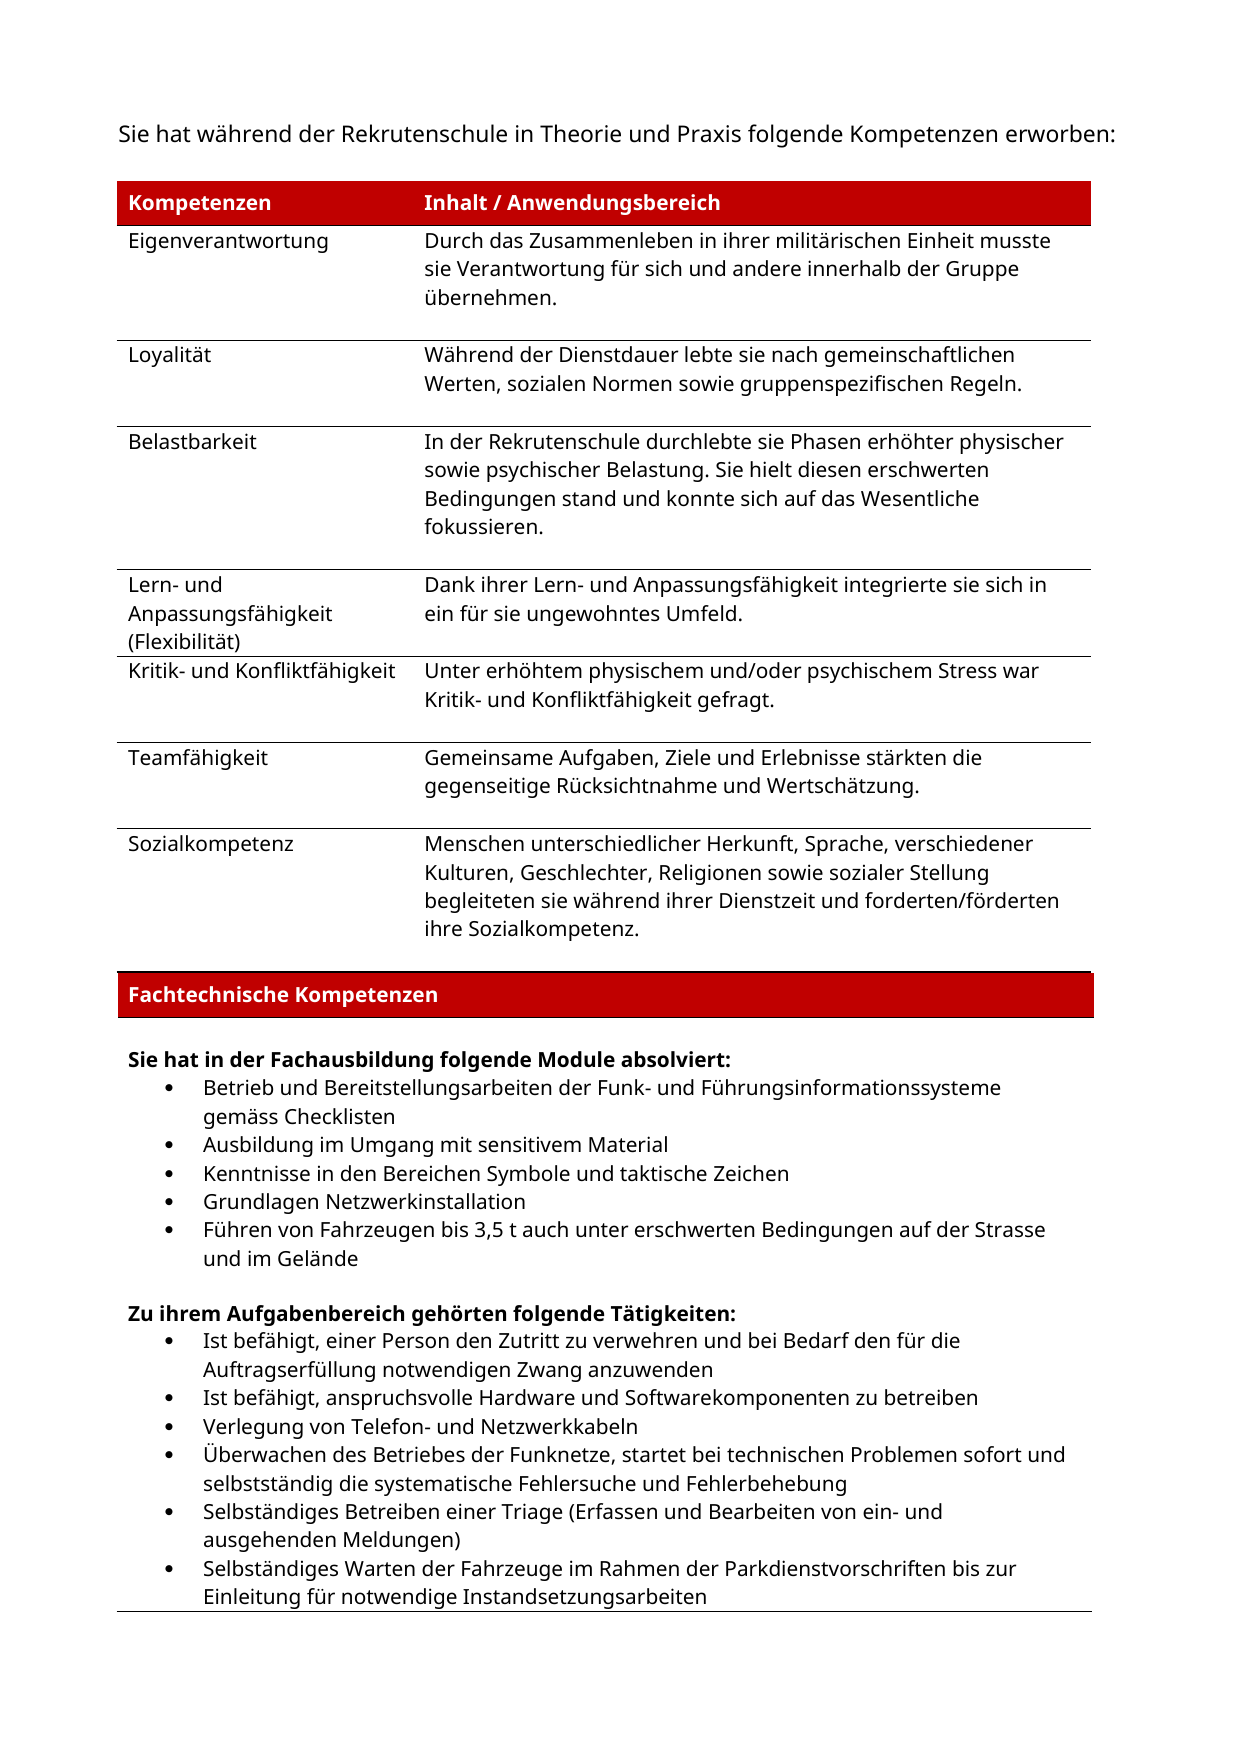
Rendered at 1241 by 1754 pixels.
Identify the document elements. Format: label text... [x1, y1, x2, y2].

table_cell Menschen unterschiedlicher Herkunft, Sprache, verschiedener Kulturen, Geschlechter, Religionen sowie sozialer Stellung begleiteten sie während ihrer Dienstzeit und forderten/förderten ihre Sozialkompetenz. [413, 829, 1091, 971]
table_cell Sozialkompetenz [117, 829, 413, 971]
table_cell Lern- und Anpassungsfähigkeit (Flexibilität) [117, 570, 413, 656]
table_cell Während der Dienstdauer lebte sie nach gemeinschaftlichen Werten, sozialen Normen sowie gruppenspezifischen Regeln. [413, 341, 1091, 426]
text Sie hat während der Rekrutenschule in Theorie und Praxis folgende Kompetenzen erworben: [118, 118, 1122, 149]
table_cell Eigenverantwortung [117, 226, 413, 339]
table_cell Gemeinsame Aufgaben, Ziele und Erlebnisse stärkten die gegenseitige Rücksichtnahme und Wertschätzung. [413, 743, 1091, 828]
table_cell In der Rekrutenschule durchlebte sie Phasen erhöhter physischer sowie psychischer Belastung. Sie hielt diesen erschwerten Bedingungen stand und konnte sich auf das Wesentliche fokussieren. [413, 427, 1091, 569]
table_header Kompetenzen [117, 181, 413, 225]
table_cell Belastbarkeit [117, 427, 413, 569]
table_cell Kritik- und Konfliktfähigkeit [117, 657, 413, 742]
table_cell Dank ihrer Lern- und Anpassungsfähigkeit integrierte sie sich in ein für sie ungewohntes Umfeld. [413, 570, 1091, 656]
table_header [117, 1046, 1092, 1611]
table_header Inhalt / Anwendungsbereich [413, 181, 1091, 225]
table_cell Unter erhöhtem physischem und/oder psychischem Stress war Kritik- und Konfliktfähigkeit gefragt. [413, 657, 1091, 742]
table_cell Durch das Zusammenleben in ihrer militärischen Einheit musste sie Verantwortung für sich und andere innerhalb der Gruppe übernehmen. [413, 226, 1091, 339]
table_cell Teamfähigkeit [117, 743, 413, 828]
table_cell Loyalität [117, 341, 413, 426]
table_header Fachtechnische Kompetenzen [118, 973, 1094, 1017]
